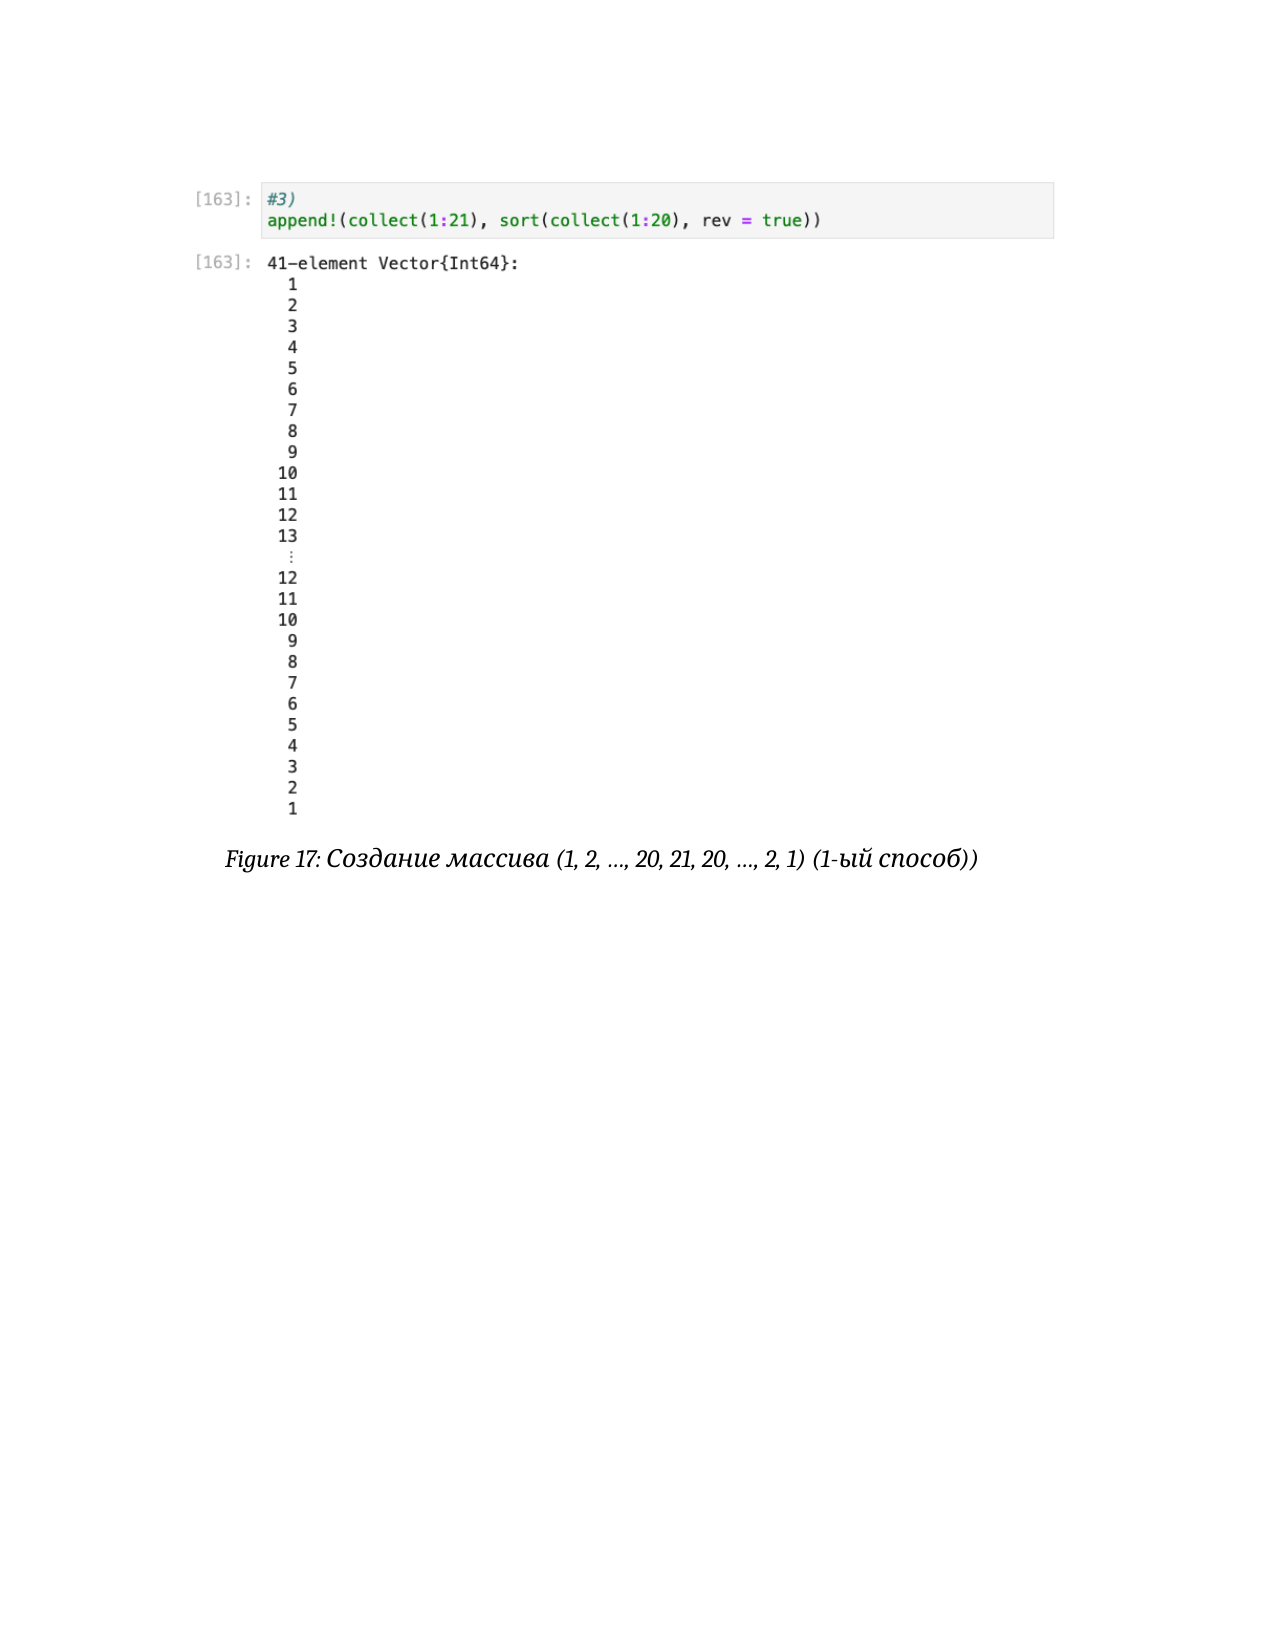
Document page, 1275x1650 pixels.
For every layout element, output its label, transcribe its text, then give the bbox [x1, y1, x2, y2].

list Figure 17: Создание массива (1, 2, …, 20, 21, 20, …, 2, 1) (1-ый способ)) [175, 845, 1125, 874]
picture [193, 178, 1069, 825]
